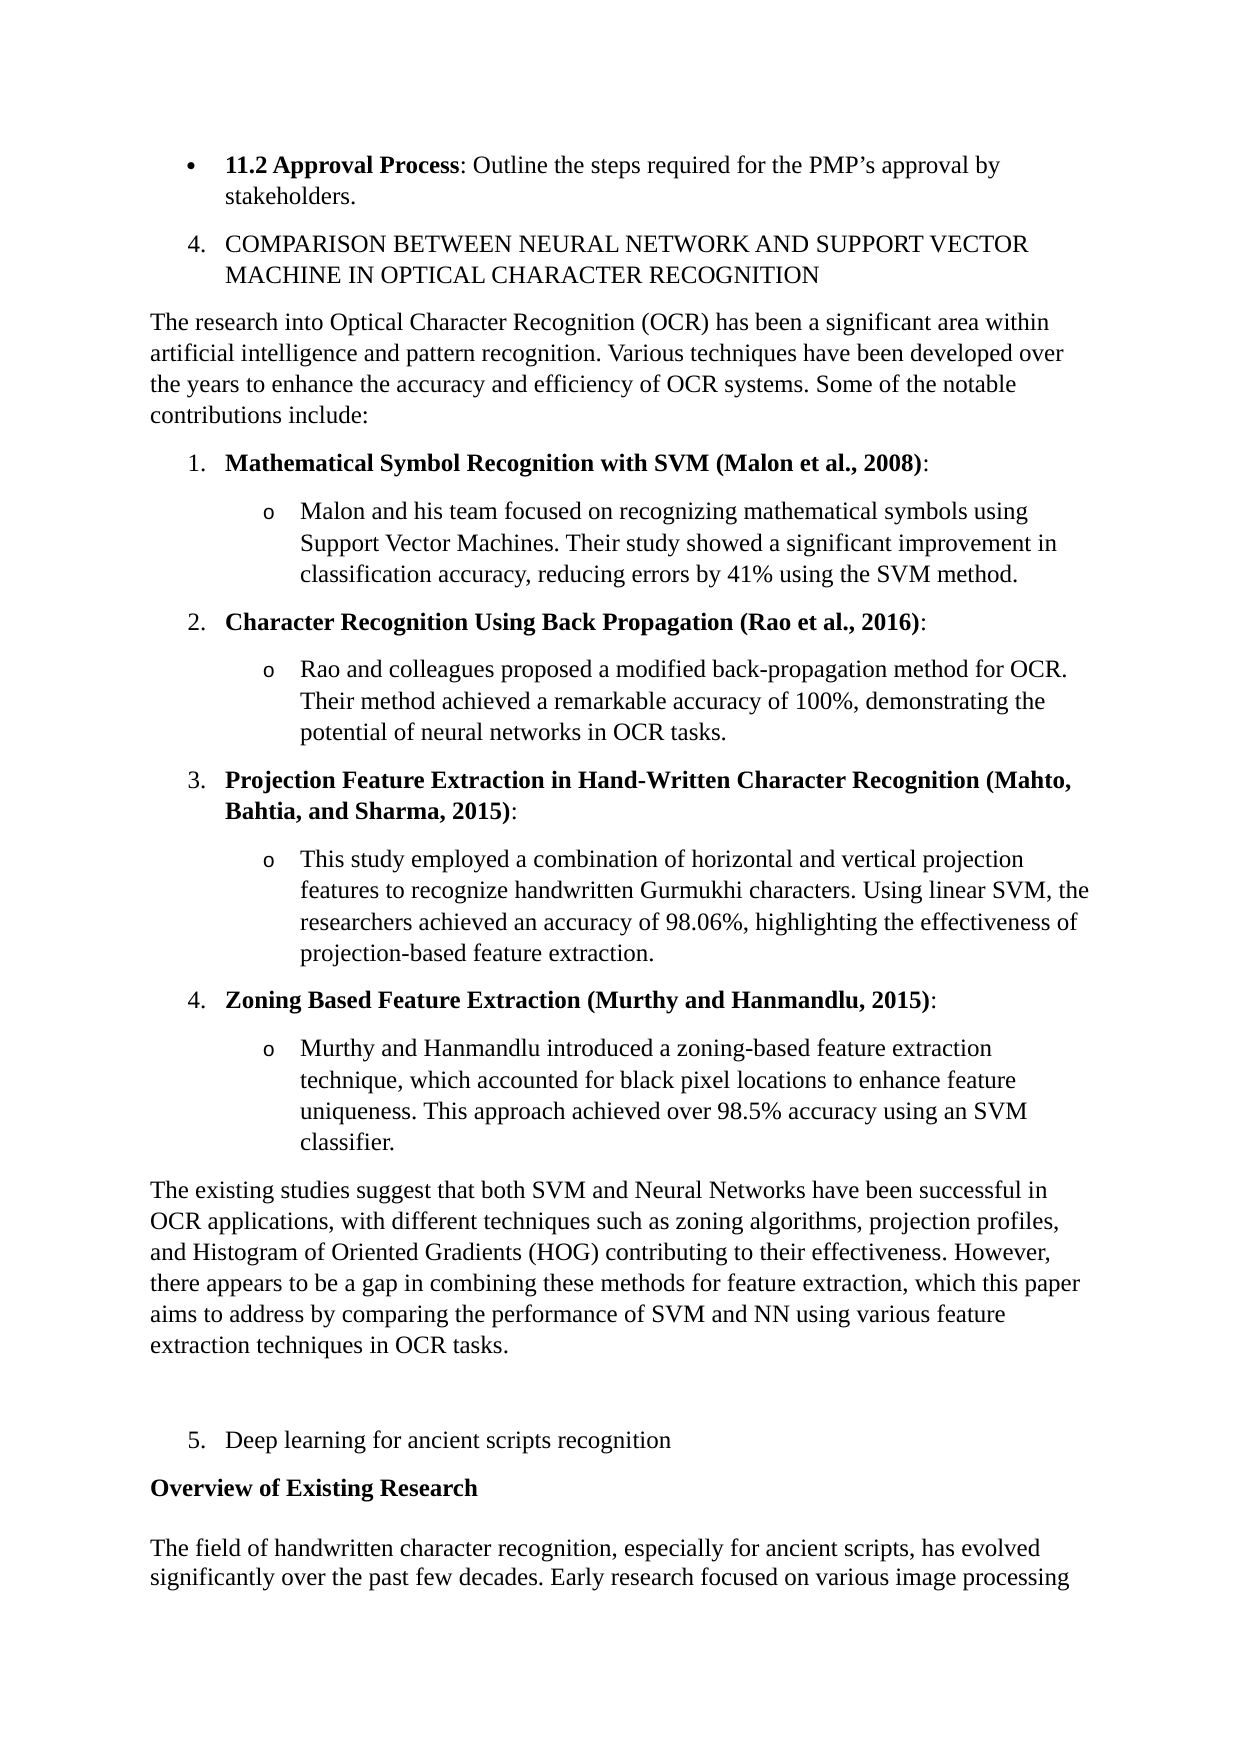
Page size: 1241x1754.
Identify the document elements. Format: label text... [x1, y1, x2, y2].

text The research into Optical Character Recognition (OCR) has been a significant area within artificial intelligence and pattern recognition. Various techniques have been developed over the years to enhance the accuracy and efficiency of OCR systems. Some of the notable contributions include: [150, 307, 1090, 429]
list Projection Feature Extraction in Hand-Written Character Recognition (Mahto, Bahtia, and Sharma, 2015): [187, 765, 1090, 825]
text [150, 1533, 1090, 1591]
list Character Recognition Using Back Propagation (Rao et al., 2016): [187, 607, 1090, 635]
list Zoning Based Feature Extraction (Murthy and Hanmandlu, 2015): [187, 985, 1090, 1014]
list Rao and colleagues proposed a modified back-propagation method for OCR. Their method achieved a remarkable accuracy of 100%, demonstrating the potential of neural networks in OCR tasks. [262, 654, 1090, 746]
list COMPARISON BETWEEN NEURAL NETWORK AND SUPPORT VECTOR MACHINE IN OPTICAL CHARACTER RECOGNITION [187, 229, 1090, 288]
text The existing studies suggest that both SVM and Neural Networks have been successful in OCR applications, with different techniques such as zoning algorithms, projection profiles, and Histogram of Oriented Gradients (HOG) contributing to their effectiveness. However, there appears to be a gap in combining these methods for feature extraction, which this paper aims to address by comparing the performance of SVM and NN using various feature extraction techniques in OCR tasks. [150, 1175, 1090, 1359]
list Mathematical Symbol Recognition with SVM (Malon et al., 2008): [187, 448, 1090, 477]
list Murthy and Hanmandlu introduced a zoning-based feature extraction technique, which accounted for black pixel locations to enhance feature uniqueness. This approach achieved over 98.5% accuracy using an SVM classifier. [262, 1033, 1090, 1156]
text Overview of Existing Research [150, 1473, 1090, 1502]
list Deep learning for ancient scripts recognition [187, 1425, 1090, 1454]
list This study employed a combination of horizontal and vertical projection features to recognize handwritten Gurmukhi characters. Using linear SVM, the researchers achieved an accuracy of 98.06%, highlighting the effectiveness of projection-based feature extraction. [262, 844, 1090, 966]
list Malon and his team focused on recognizing mathematical symbols using Support Vector Machines. Their study showed a significant improvement in classification accuracy, reducing errors by 41% using the SVM method. [262, 496, 1090, 588]
list 11.2 Approval Process: Outline the steps required for the PMP’s approval by stakeholders. [187, 150, 1090, 210]
